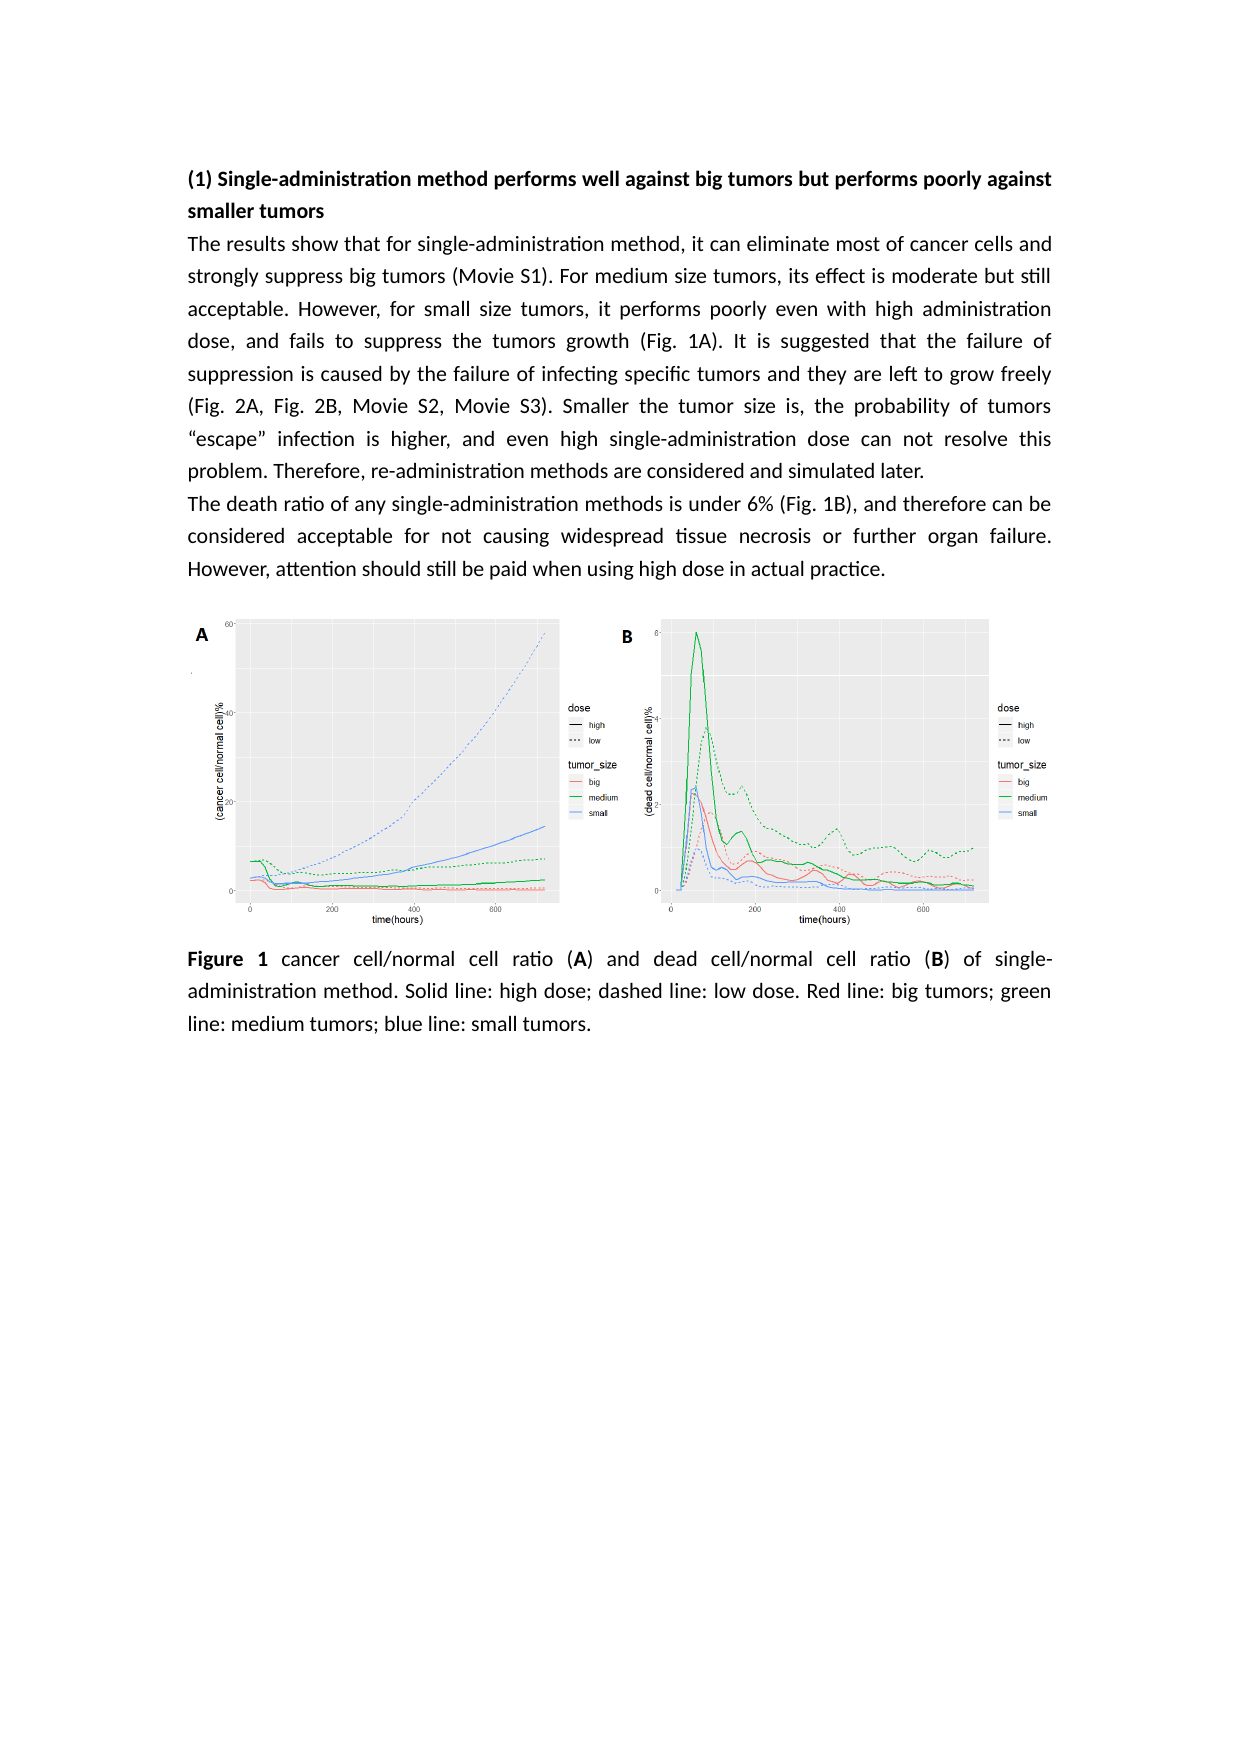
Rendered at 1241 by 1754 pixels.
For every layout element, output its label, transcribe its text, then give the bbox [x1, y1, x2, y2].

text Figure 1 cancer cell/normal cell ratio (A) and dead cell/normal cell ratio (B) of single-administration method. Solid line: high dose; dashed line: low dose. Red line: big tumors; green line: medium tumors; blue line: small tumors. [187, 942, 1053, 1039]
text (1) Single-administration method performs well against big tumors but performs poorly against smaller tumors [187, 162, 1053, 227]
picture [187, 617, 1053, 928]
text The death ratio of any single-administration methods is under 6% (Fig. 1B), and therefore can be considered acceptable for not causing widespread tissue necrosis or further organ failure. However, attention should still be paid when using high dose in actual practice. [187, 487, 1053, 584]
text The results show that for single-administration method, it can eliminate most of cancer cells and strongly suppress big tumors (Movie S1). For medium size tumors, its effect is moderate but still acceptable. However, for small size tumors, it performs poorly even with high administration dose, and fails to suppress the tumors growth (Fig. 1A). It is suggested that the failure of suppression is caused by the failure of infecting specific tumors and they are left to grow freely (Fig. 2A, Fig. 2B, Movie S2, Movie S3). Smaller the tumor size is, the probability of tumors “escape” infection is higher, and even high single-administration dose can not resolve this problem. Therefore, re-administration methods are considered and simulated later. [187, 227, 1053, 487]
